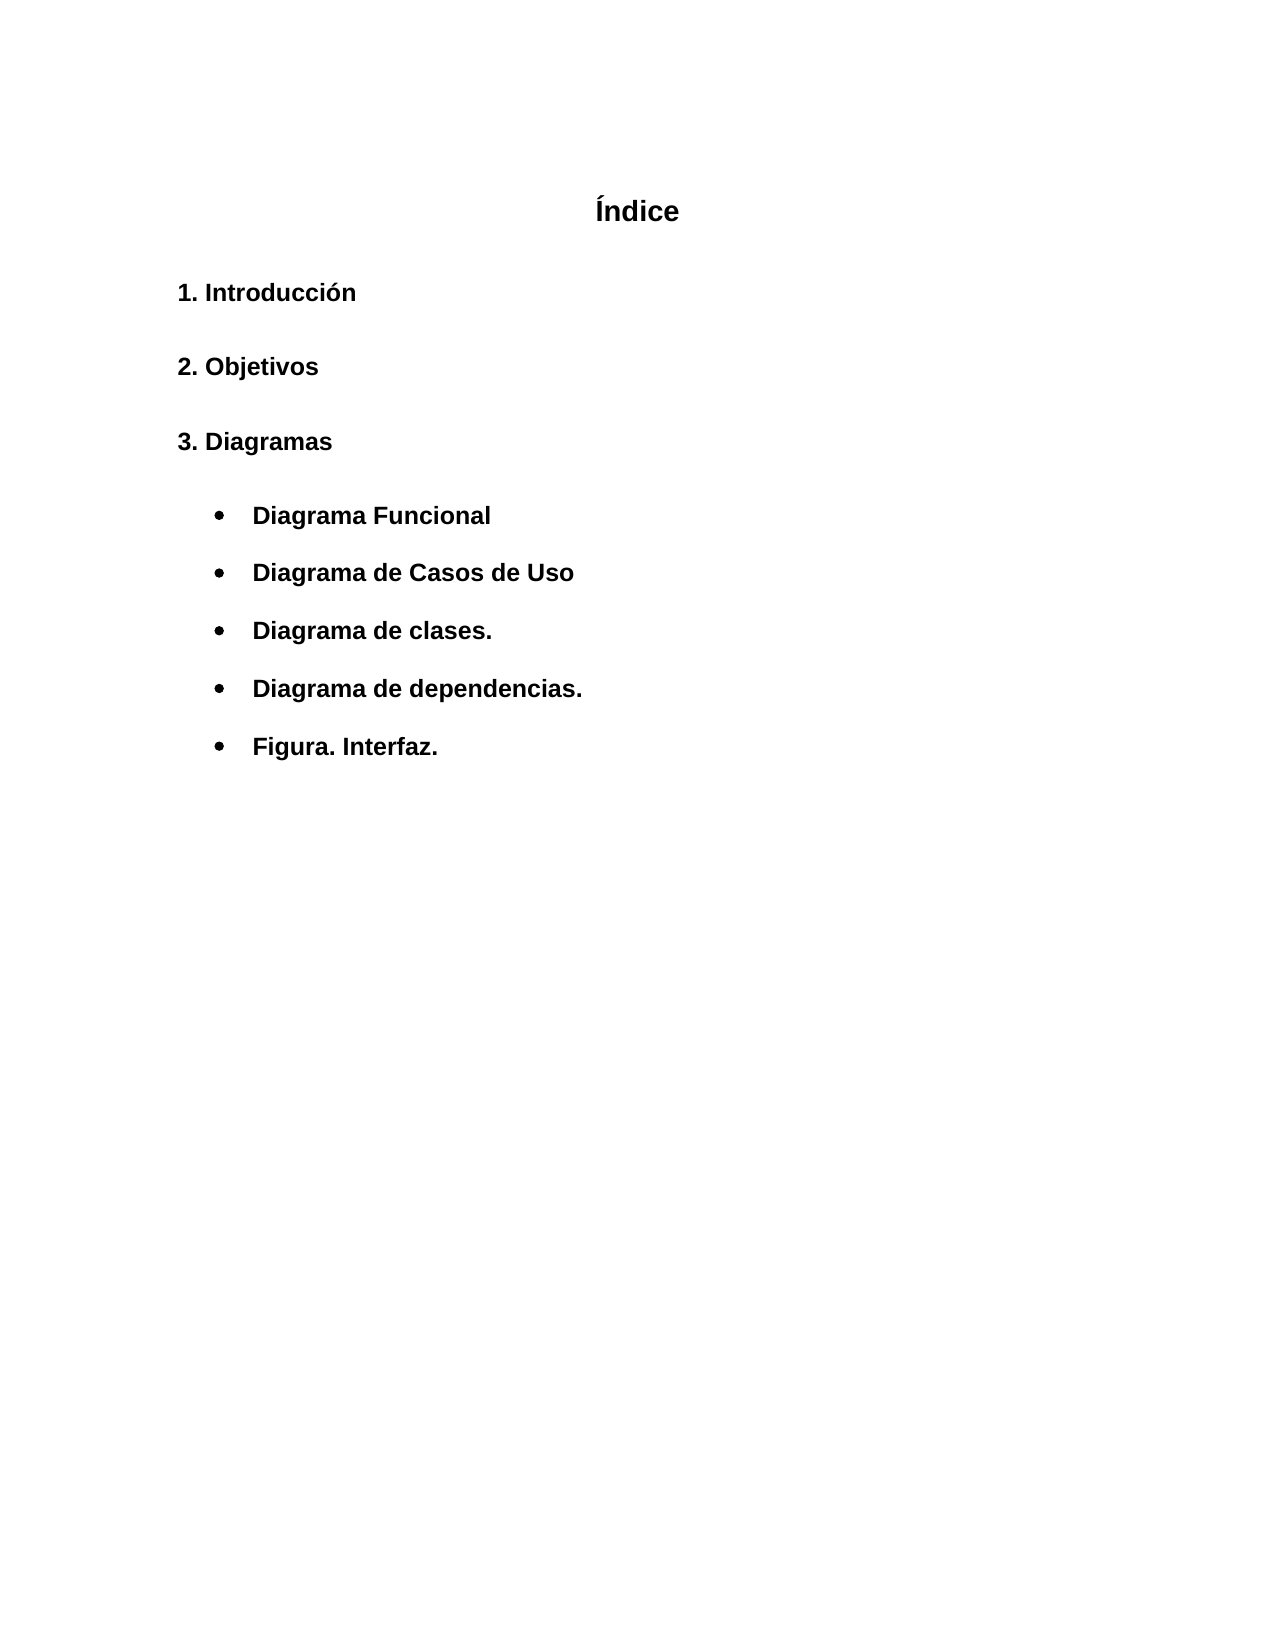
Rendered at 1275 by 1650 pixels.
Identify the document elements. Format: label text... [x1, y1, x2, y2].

text 3. Diagramas [177, 427, 1098, 455]
text 2. Objetivos [177, 352, 1098, 381]
list Diagrama Funcional [215, 501, 1098, 529]
text 1. Introducción [177, 278, 1098, 307]
list Figura. Interfaz. [215, 732, 1098, 760]
list Diagrama de dependencias. [215, 674, 1098, 703]
text Índice [177, 194, 1098, 228]
list Diagrama de Casos de Uso [215, 558, 1098, 587]
list Diagrama de clases. [215, 616, 1098, 645]
